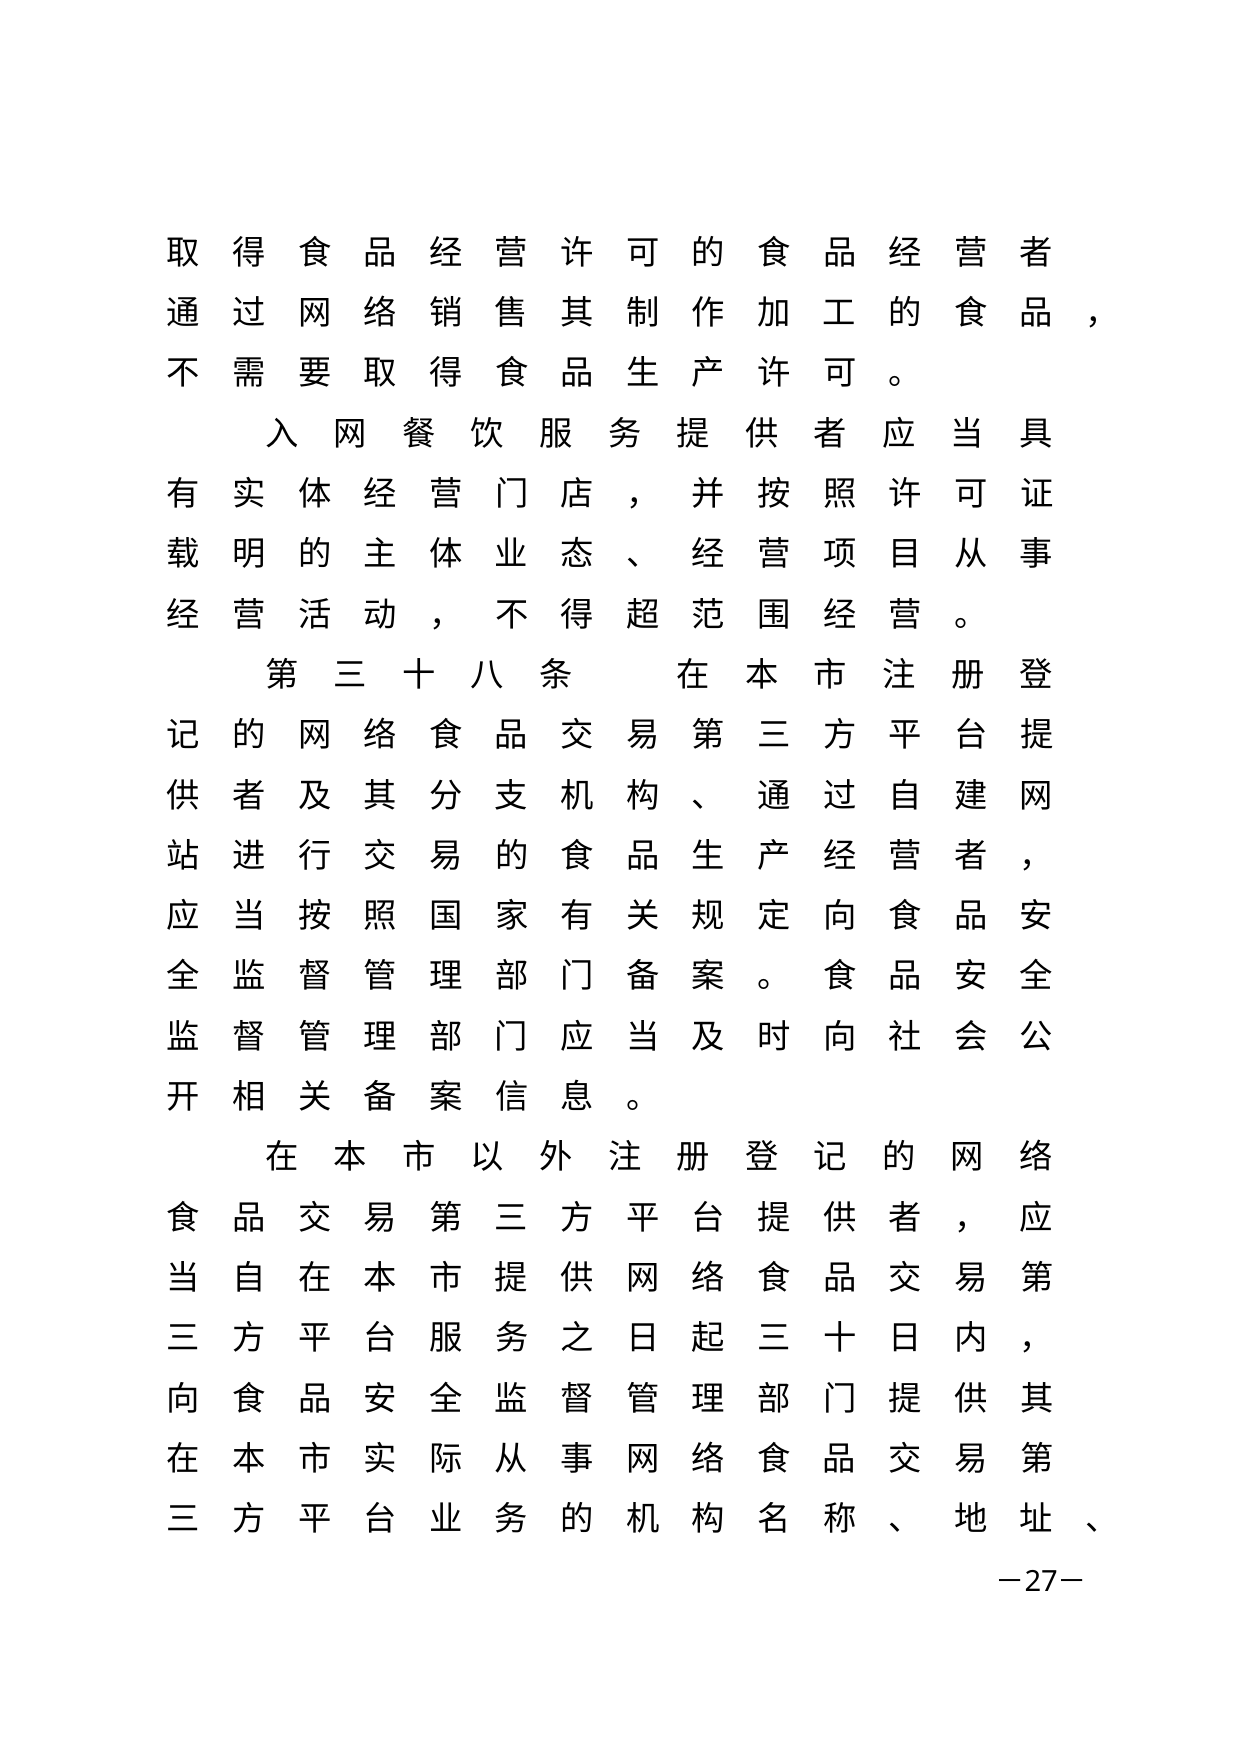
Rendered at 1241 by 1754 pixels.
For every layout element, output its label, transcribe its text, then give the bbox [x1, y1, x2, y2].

text 在本市以外注册登记的网络食品交易第三方平台提供者，应当自在本市提供网络食品交易第三方平台服务之日起三十日内，向食品安全监督管理部门提供其在本市实际从事网络食品交易第三方平台业务的机构名称、地址、负责人、联系方式等相关信息。 [167, 1124, 1085, 1546]
text 取得食品生产许可的食品生产者，通过网络销售其生产的食品，不需要取得食品经营许可。取得食品经营许可的食品经营者通过网络销售其制作加工的食品，不需要取得食品生产许可。 [167, 219, 1085, 400]
text 入网餐饮服务提供者应当具有实体经营门店，并按照许可证载明的主体业态、经营项目从事经营活动，不得超范围经营。 [167, 400, 1085, 642]
text 第三十八条 在本市注册登记的网络食品交易第三方平台提供者及其分支机构、通过自建网站进行交易的食品生产经营者，应当按照国家有关规定向食品安全监督管理部门备案。食品安全监督管理部门应当及时向社会公开相关备案信息。 [167, 642, 1085, 1124]
